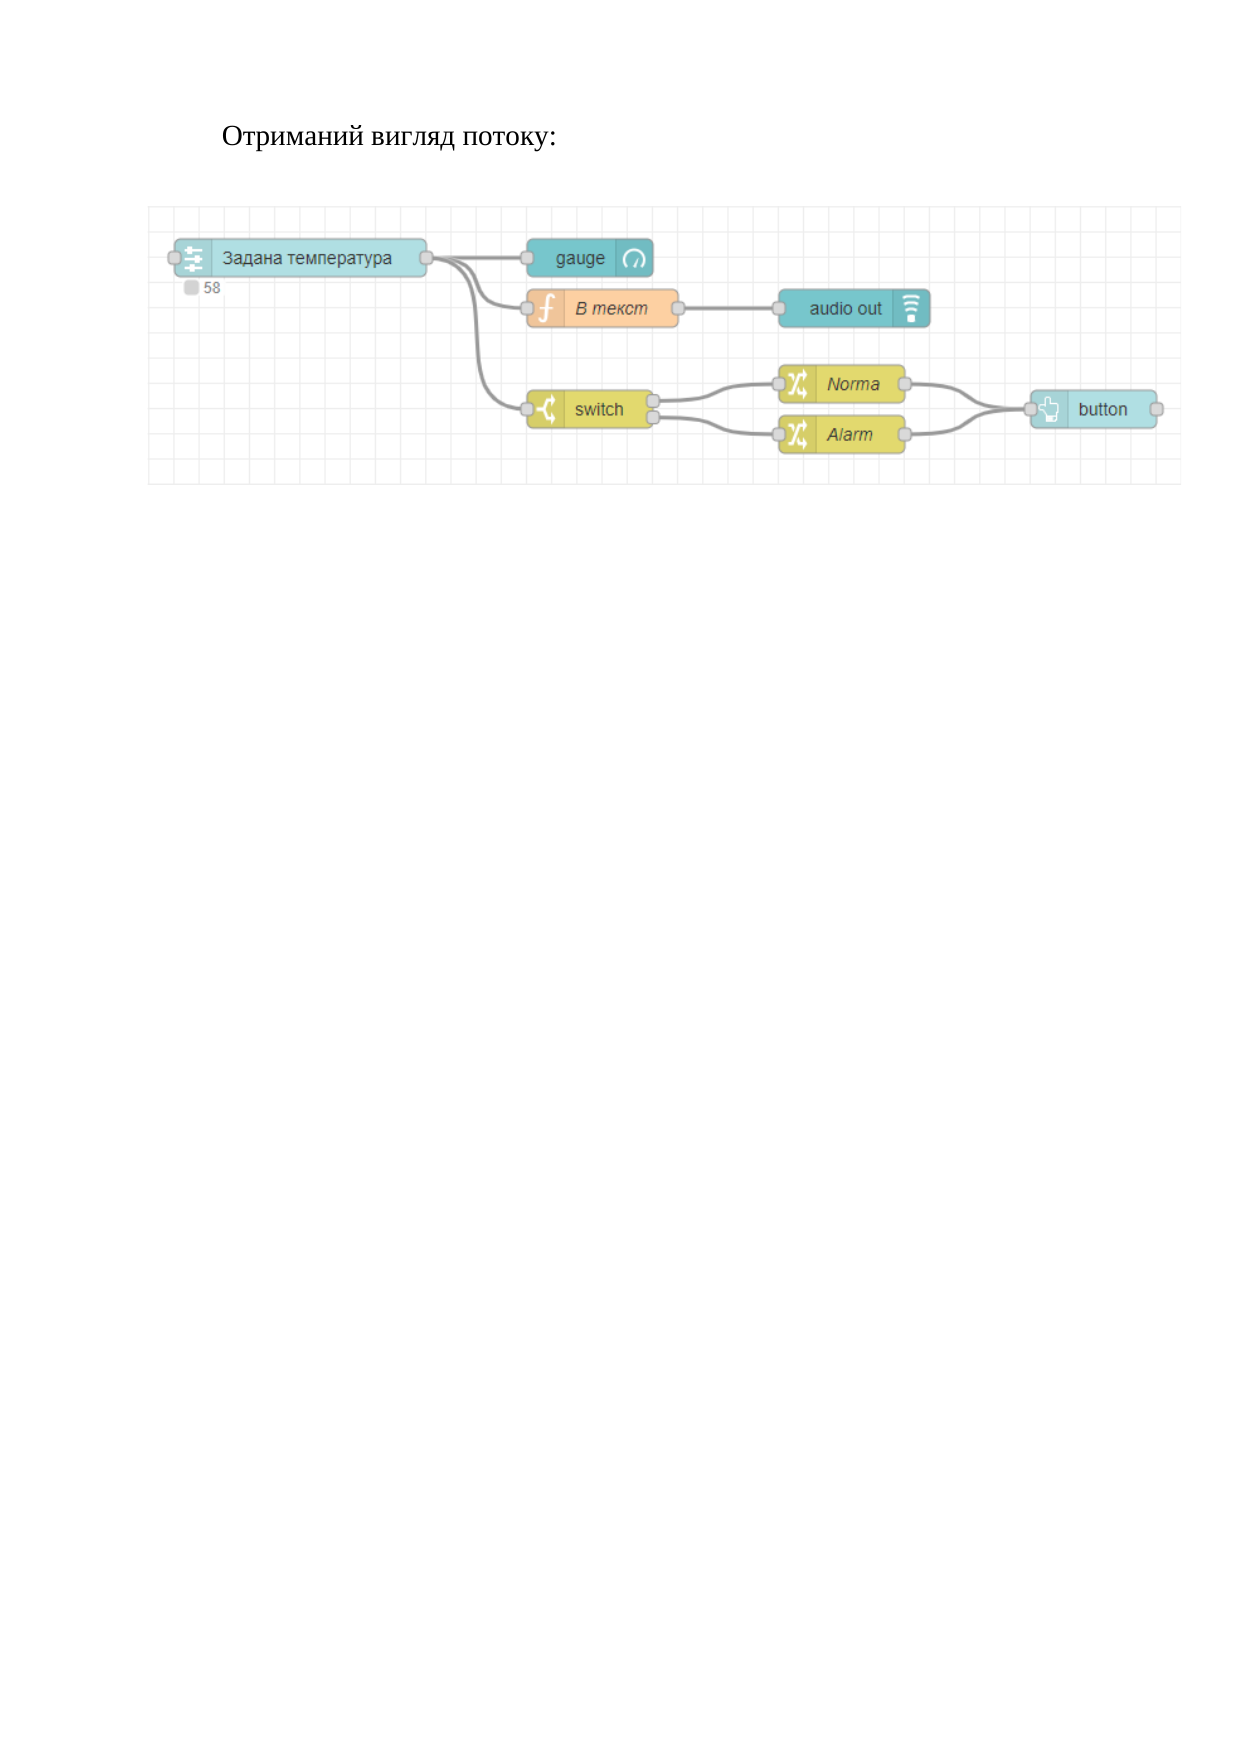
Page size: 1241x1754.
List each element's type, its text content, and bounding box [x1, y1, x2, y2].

text Отриманий вигляд потоку: [148, 118, 1181, 152]
picture [147, 206, 1182, 485]
